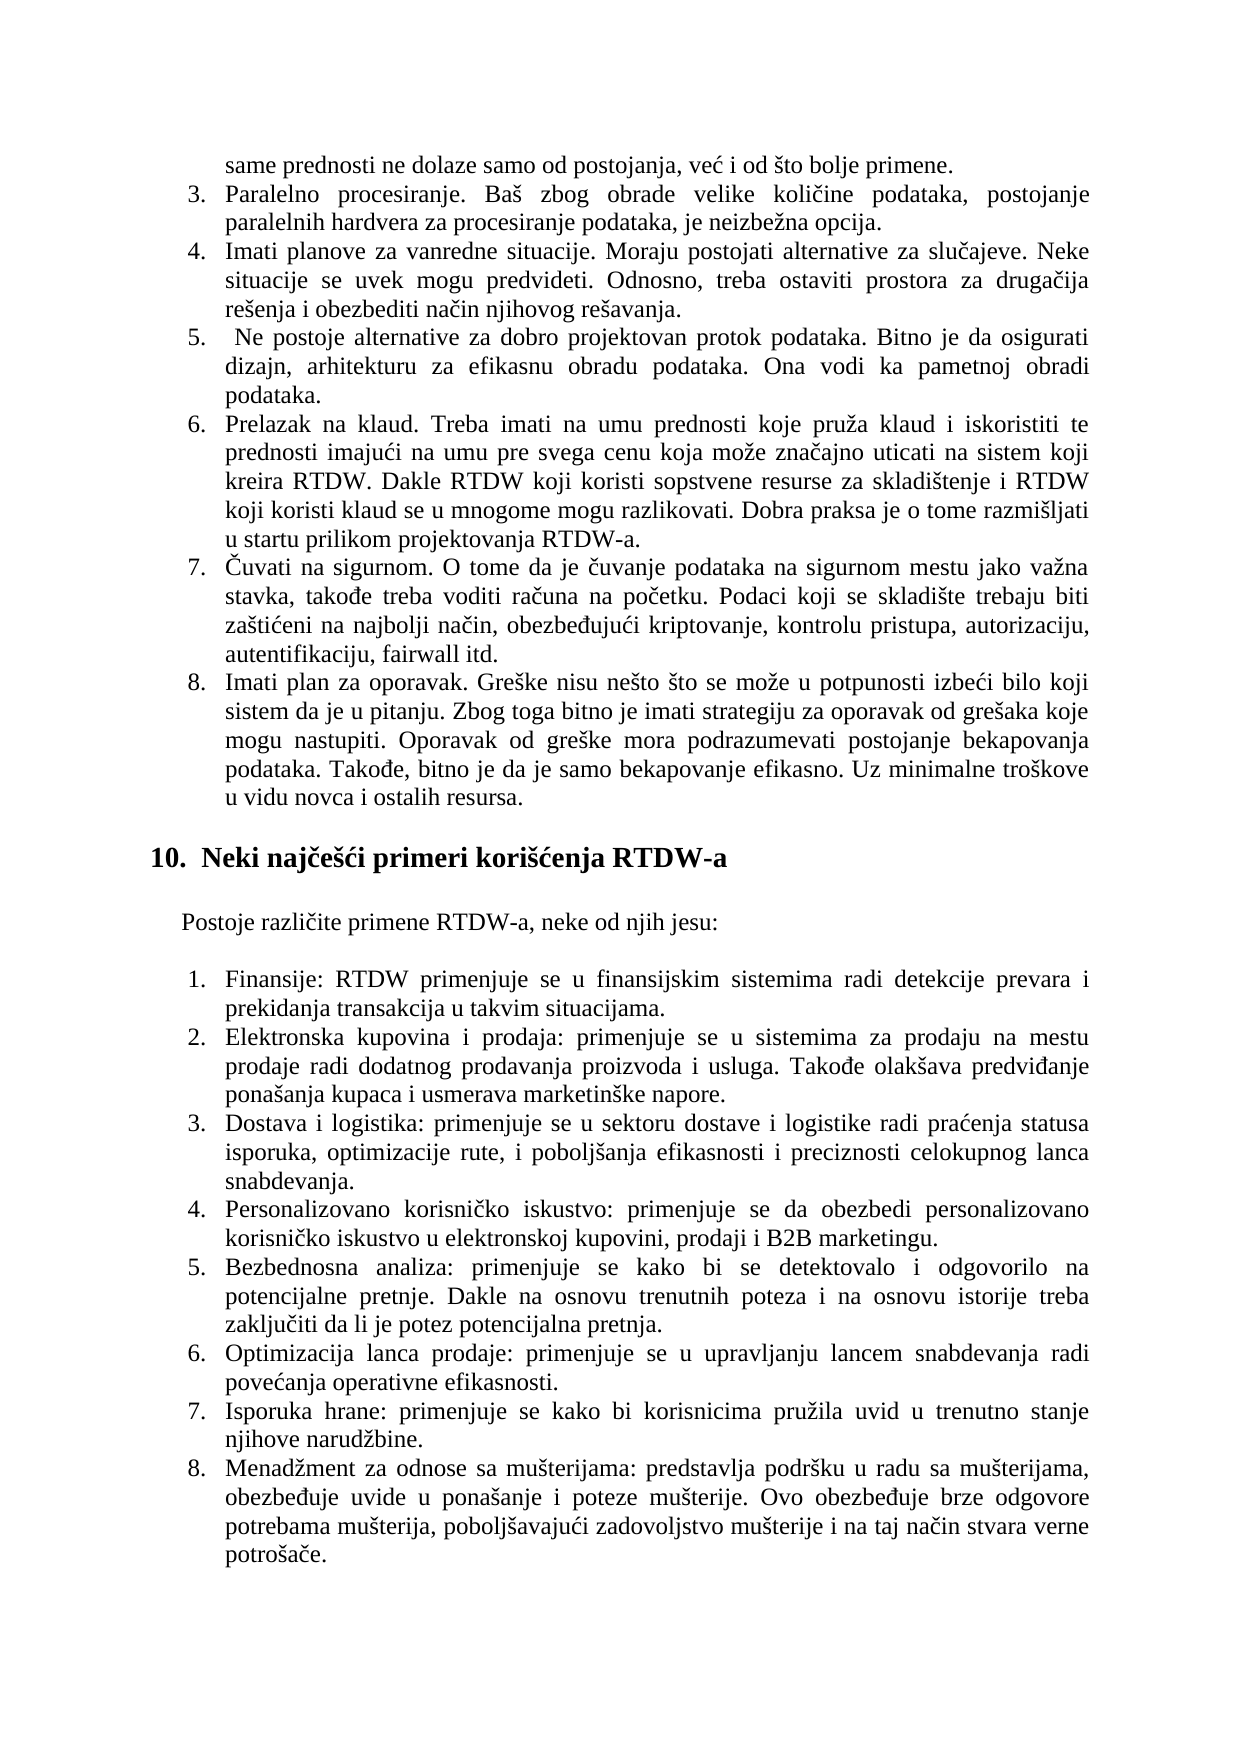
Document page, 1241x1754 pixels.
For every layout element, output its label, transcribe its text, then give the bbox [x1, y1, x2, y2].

list Paralelno procesiranje. Baš zbog obrade velike količine podataka, postojanje paralelnih hardvera za procesiranje podataka, je neizbežna opcija. [187, 179, 1090, 236]
list Isporuka hrane: primenjuje se kako bi korisnicima pružila uvid u trenutno stanje njihove narudžbine. [187, 1396, 1090, 1453]
text 10. Neki najčešći primeri korišćenja RTDW-a [150, 840, 1090, 873]
list Elektronska kupovina i prodaja: primenjuje se u sistemima za prodaju na mestu prodaje radi dodatnog prodavanja proizvoda i usluga. Takođe olakšava predviđanje ponašanja kupaca i usmerava marketinške napore. [187, 1022, 1090, 1108]
list Personalizovano korisničko iskustvo: primenjuje se da obezbedi personalizovano korisničko iskustvo u elektronskoj kupovini, prodaji i B2B marketingu. [187, 1194, 1090, 1252]
list Imati planove za vanredne situacije. Moraju postojati alternative za slučajeve. Neke situacije se uvek mogu predvideti. Odnosno, treba ostaviti prostora za drugačija rešenja i obezbediti način njihovog rešavanja. [187, 236, 1090, 322]
list Imati plan za oporavak. Greške nisu nešto što se može u potpunosti izbeći bilo koji sistem da je u pitanju. Zbog toga bitno je imati strategiju za oporavak od grešaka koje mogu nastupiti. Oporavak od greške mora podrazumevati postojanje bekapovanja podataka. Takođe, bitno je da je samo bekapovanje efikasno. Uz minimalne troškove u vidu novca i ostalih resursa. [187, 667, 1090, 811]
list Optimizacija lanca prodaje: primenjuje se u upravljanju lancem snabdevanja radi povećanja operativne efikasnosti. [187, 1338, 1090, 1396]
list Finansije: RTDW primenjuje se u finansijskim sistemima radi detekcije prevara i prekidanja transakcija u takvim situacijama. [187, 964, 1090, 1022]
text Postoje različite primene RTDW-a, neke od njih jesu: [150, 907, 1090, 936]
list Dostava i logistika: primenjuje se u sektoru dostave i logistike radi praćenja statusa isporuka, optimizacije rute, i poboljšanja efikasnosti i preciznosti celokupnog lanca snabdevanja. [187, 1108, 1090, 1194]
list Ne postoje alternative za dobro projektovan protok podataka. Bitno je da osigurati dizajn, arhitekturu za efikasnu obradu podataka. Ona vodi ka pametnoj obradi podataka. [187, 322, 1090, 409]
list Čuvati na sigurnom. O tome da je čuvanje podataka na sigurnom mestu jako važna stavka, takođe treba voditi računa na početku. Podaci koji se skladište trebaju biti zaštićeni na najbolji način, obezbeđujući kriptovanje, kontrolu pristupa, autorizaciju, autentifikaciju, fairwall itd. [187, 552, 1090, 667]
list Prelazak na klaud. Treba imati na umu prednosti koje pruža klaud i iskoristiti te prednosti imajući na umu pre svega cenu koja može značajno uticati na sistem koji kreira RTDW. Dakle RTDW koji koristi sopstvene resurse za skladištenje i RTDW koji koristi klaud se u mnogome mogu razlikovati. Dobra praksa je o tome razmišljati u startu prilikom projektovanja RTDW-a. [187, 409, 1090, 552]
